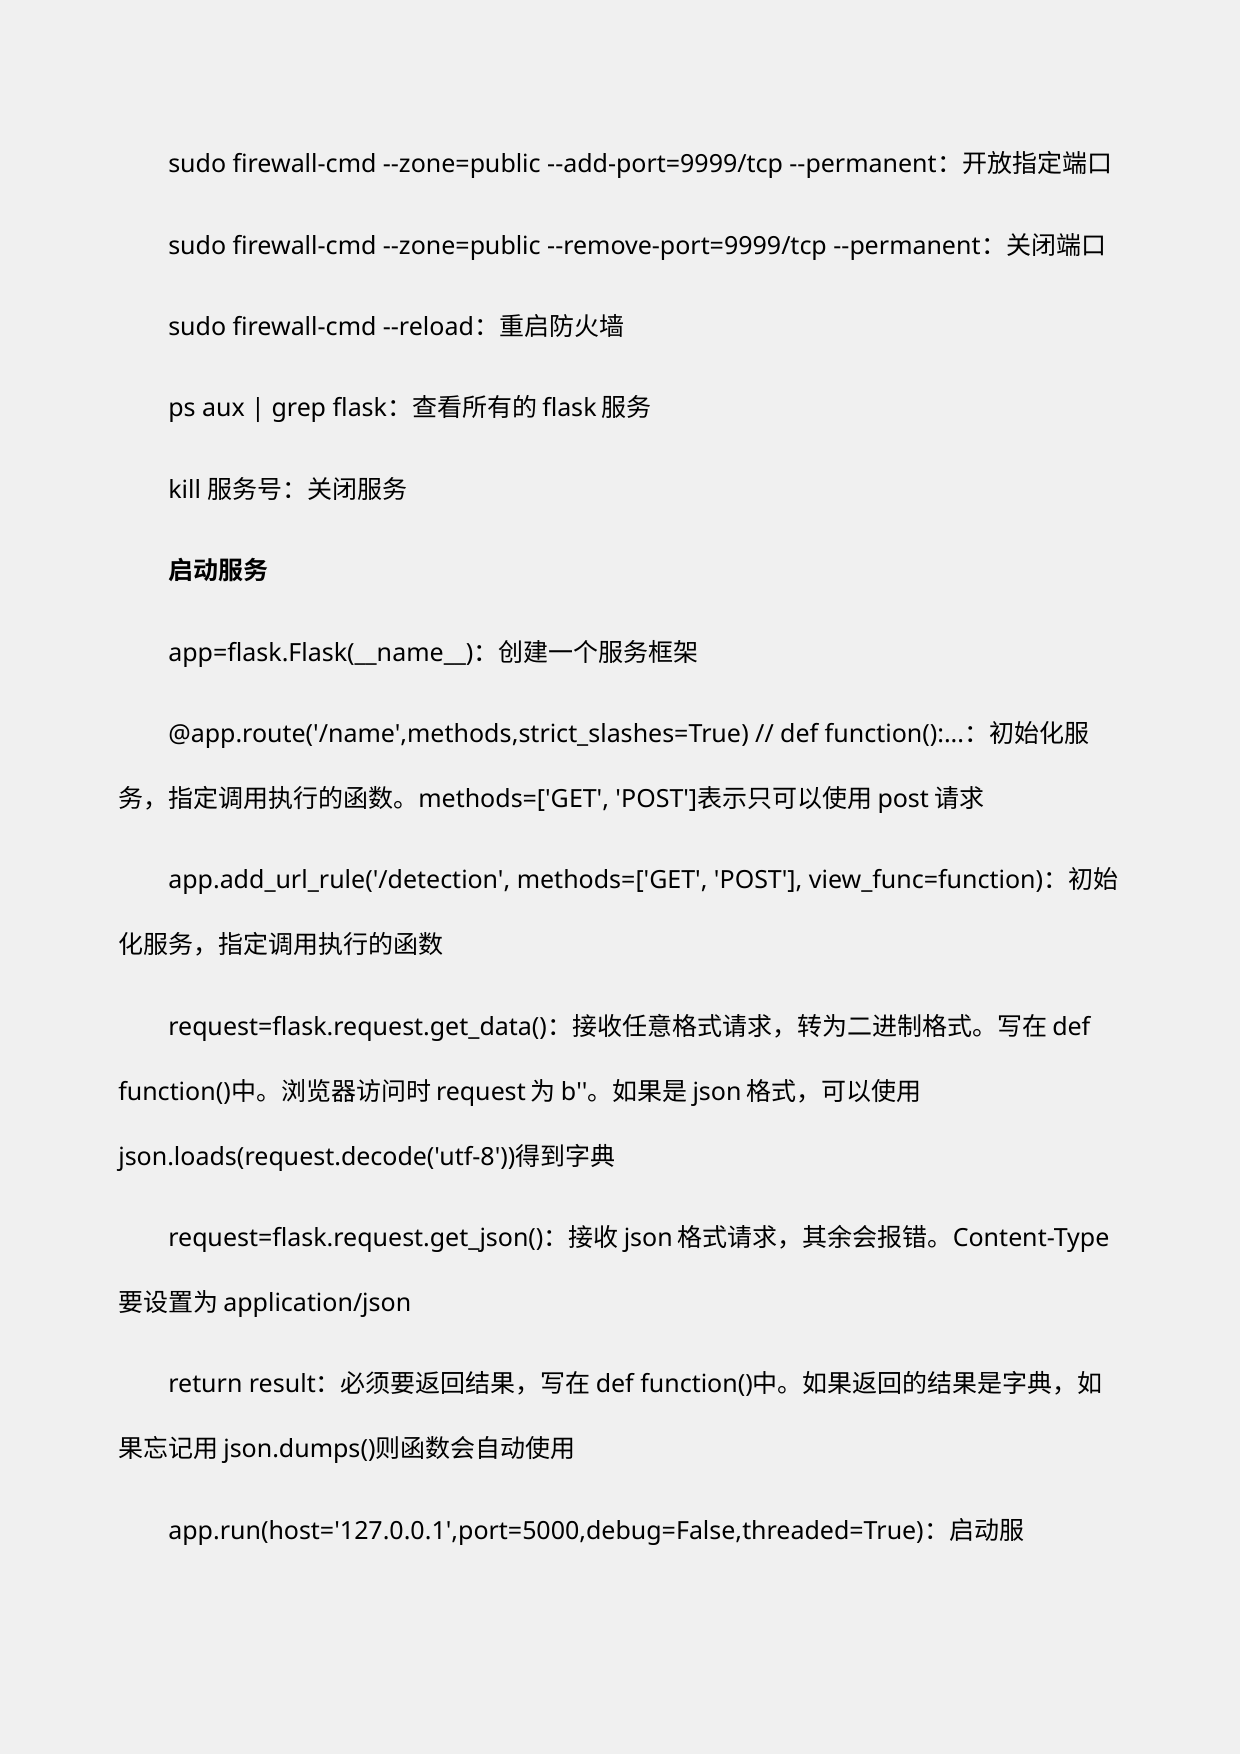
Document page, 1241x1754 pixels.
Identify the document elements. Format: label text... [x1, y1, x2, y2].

list return result：必须要返回结果，写在def function()中。如果返回的结果是字典，如果忘记用json.dumps()则函数会自动使用 [118, 1349, 1122, 1479]
list sudo firewall-cmd --zone=public --remove-port=9999/tcp --permanent：关闭端口 [118, 211, 1122, 276]
list request=flask.request.get_json()：接收json格式请求，其余会报错。Content-Type要设置为application/json [118, 1203, 1122, 1333]
list app=flask.Flask(__name__)：创建一个服务框架 [118, 618, 1122, 683]
list sudo firewall-cmd --reload：重启防火墙 [118, 292, 1122, 357]
list kill 服务号：关闭服务 [118, 455, 1122, 520]
list ps aux | grep flask：查看所有的flask服务 [118, 373, 1122, 438]
list app.add_url_rule('/detection', methods=['GET', 'POST'], view_func=function)：初始化服务，指定调用执行的函数 [118, 845, 1122, 975]
list 启动服务 [118, 536, 1122, 601]
list sudo firewall-cmd --zone=public --add-port=9999/tcp --permanent：开放指定端口 [118, 129, 1122, 194]
list request=flask.request.get_data()：接收任意格式请求，转为二进制格式。写在def function()中。浏览器访问时request为b''。如果是json格式，可以使用 json.loads(request.decode('utf-8'))得到字典 [118, 992, 1122, 1187]
list @app.route('/name',methods,strict_slashes=True) // def function():...：初始化服务，指定调用执行的函数。methods=['GET', 'POST']表示只可以使用post请求 [118, 699, 1122, 829]
